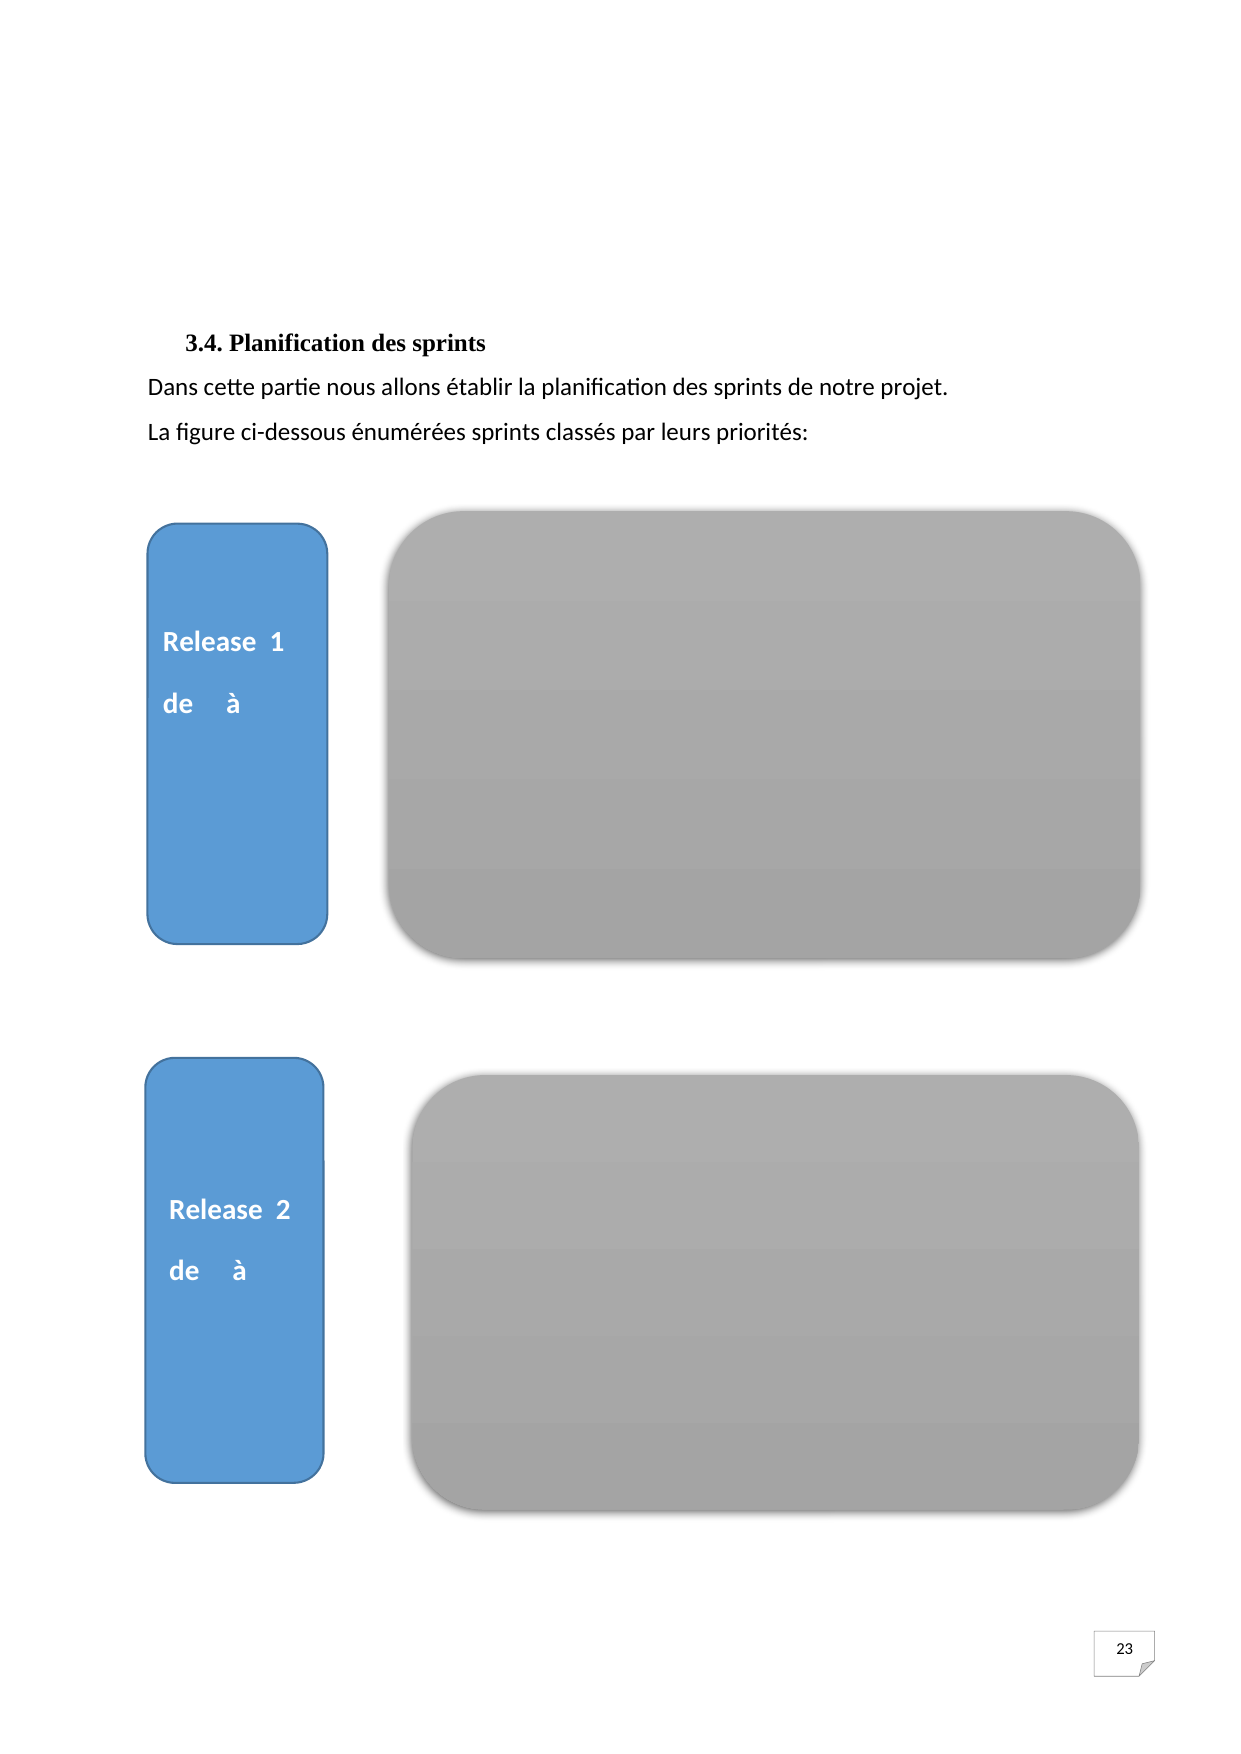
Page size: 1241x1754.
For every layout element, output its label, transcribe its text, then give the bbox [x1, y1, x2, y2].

text Dans cette partie nous allons établir la planification des sprints de notre projet. [148, 371, 1093, 401]
text 3.4. Planification des sprints [185, 328, 1093, 356]
text La figure ci-dessous énumérées sprints classés par leurs priorités: [148, 416, 1093, 447]
